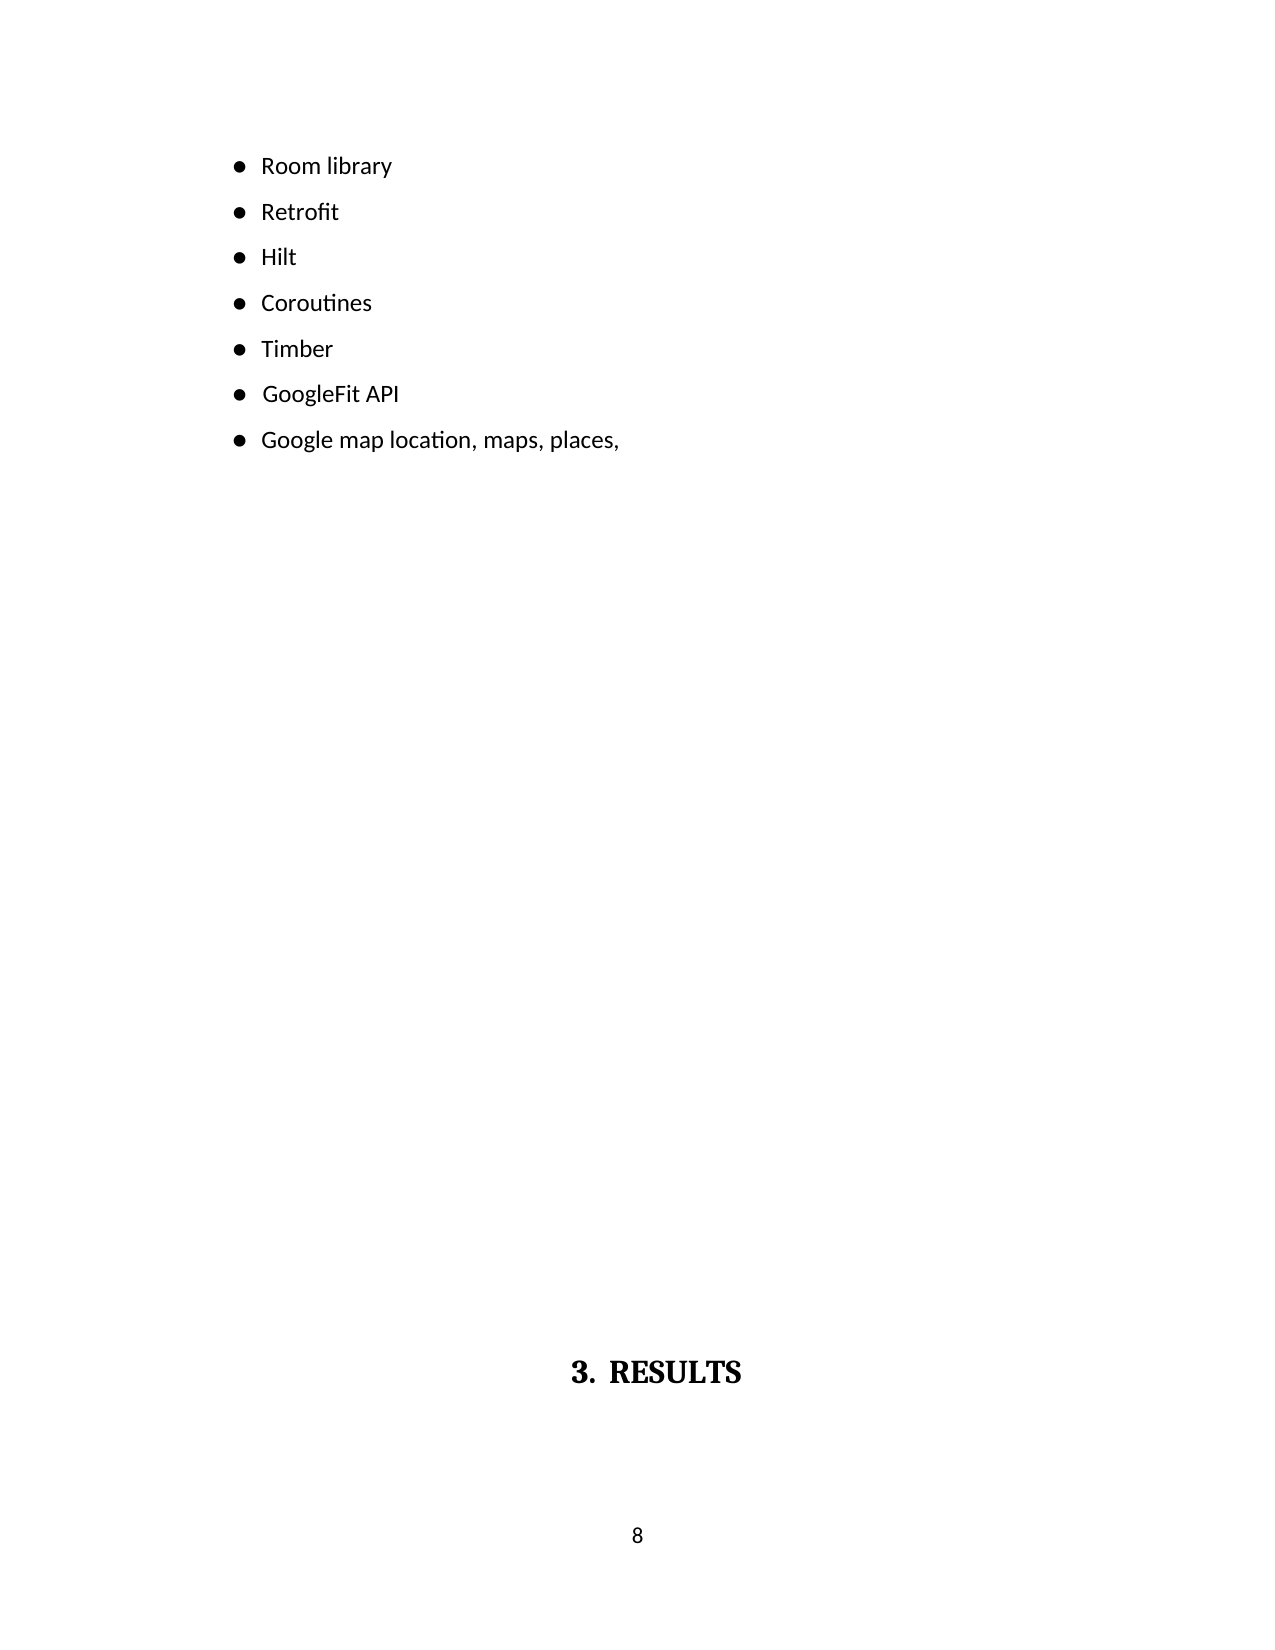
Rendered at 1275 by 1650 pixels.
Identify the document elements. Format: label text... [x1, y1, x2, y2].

list Hilt [232, 241, 1087, 272]
subtitle RESULTS [225, 1353, 1087, 1392]
list Timber [232, 333, 1087, 363]
list Room library [232, 150, 1087, 181]
list Retrofit [232, 196, 1087, 226]
list Google map location, maps, places, [232, 424, 1087, 455]
list GoogleFit API [232, 379, 1087, 409]
list Coroutines [232, 287, 1087, 318]
